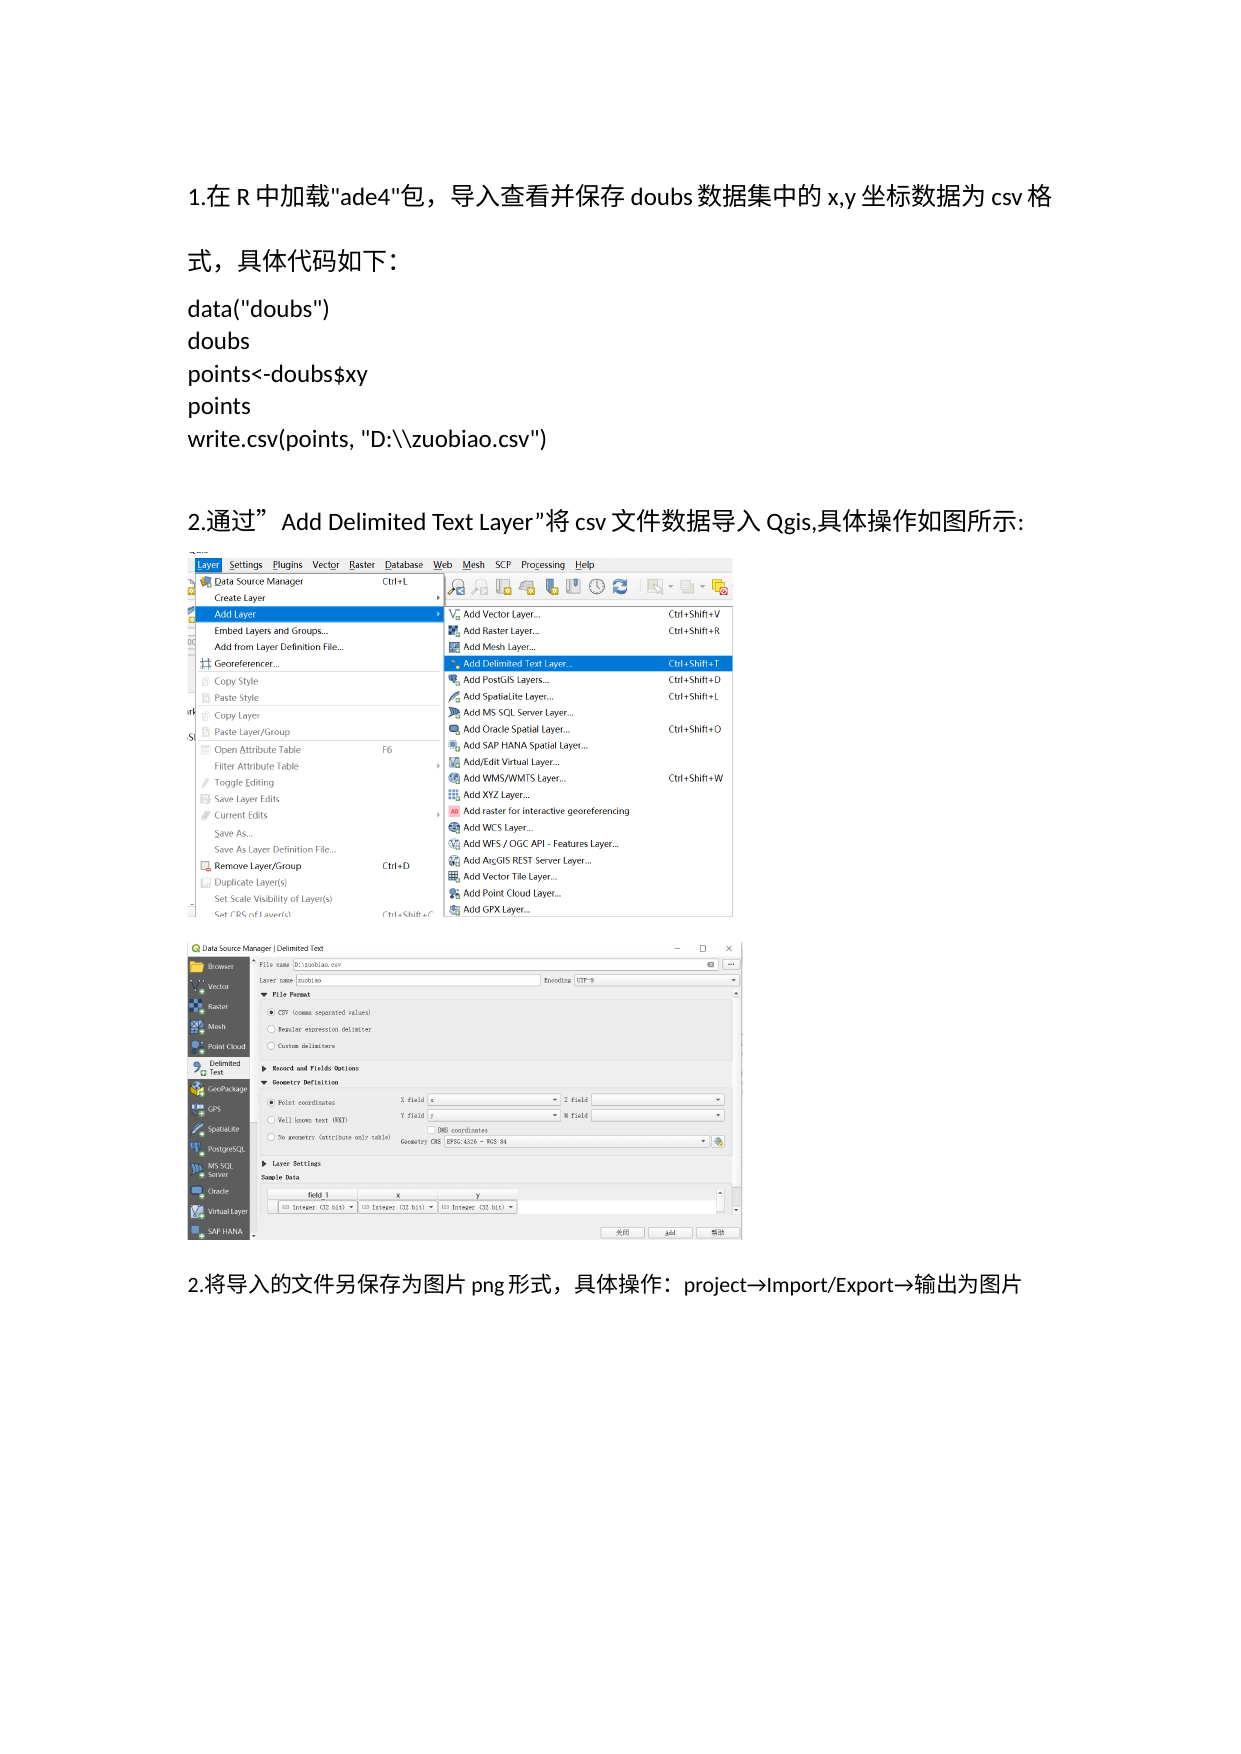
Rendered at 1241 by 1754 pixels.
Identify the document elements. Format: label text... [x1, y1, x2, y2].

text points [187, 389, 1053, 422]
text doubs [187, 324, 1053, 357]
text points<-doubs$xy [187, 357, 1053, 389]
picture [187, 942, 743, 1240]
text 2.将导入的文件另保存为图片png形式，具体操作：project→Import/Export→输出为图片 [187, 1267, 1053, 1299]
text 1.在R中加载"ade4"包，导入查看并保存doubs数据集中的x,y坐标数据为csv格式，具体代码如下： [187, 162, 1053, 292]
text write.csv(points, "D:\\zuobiao.csv") [187, 422, 1053, 454]
text data("doubs") [187, 292, 1053, 324]
text 2.通过”Add Delimited Text Layer”将csv文件数据导入Qgis,具体操作如图所示: [187, 487, 1053, 552]
picture [187, 552, 733, 917]
